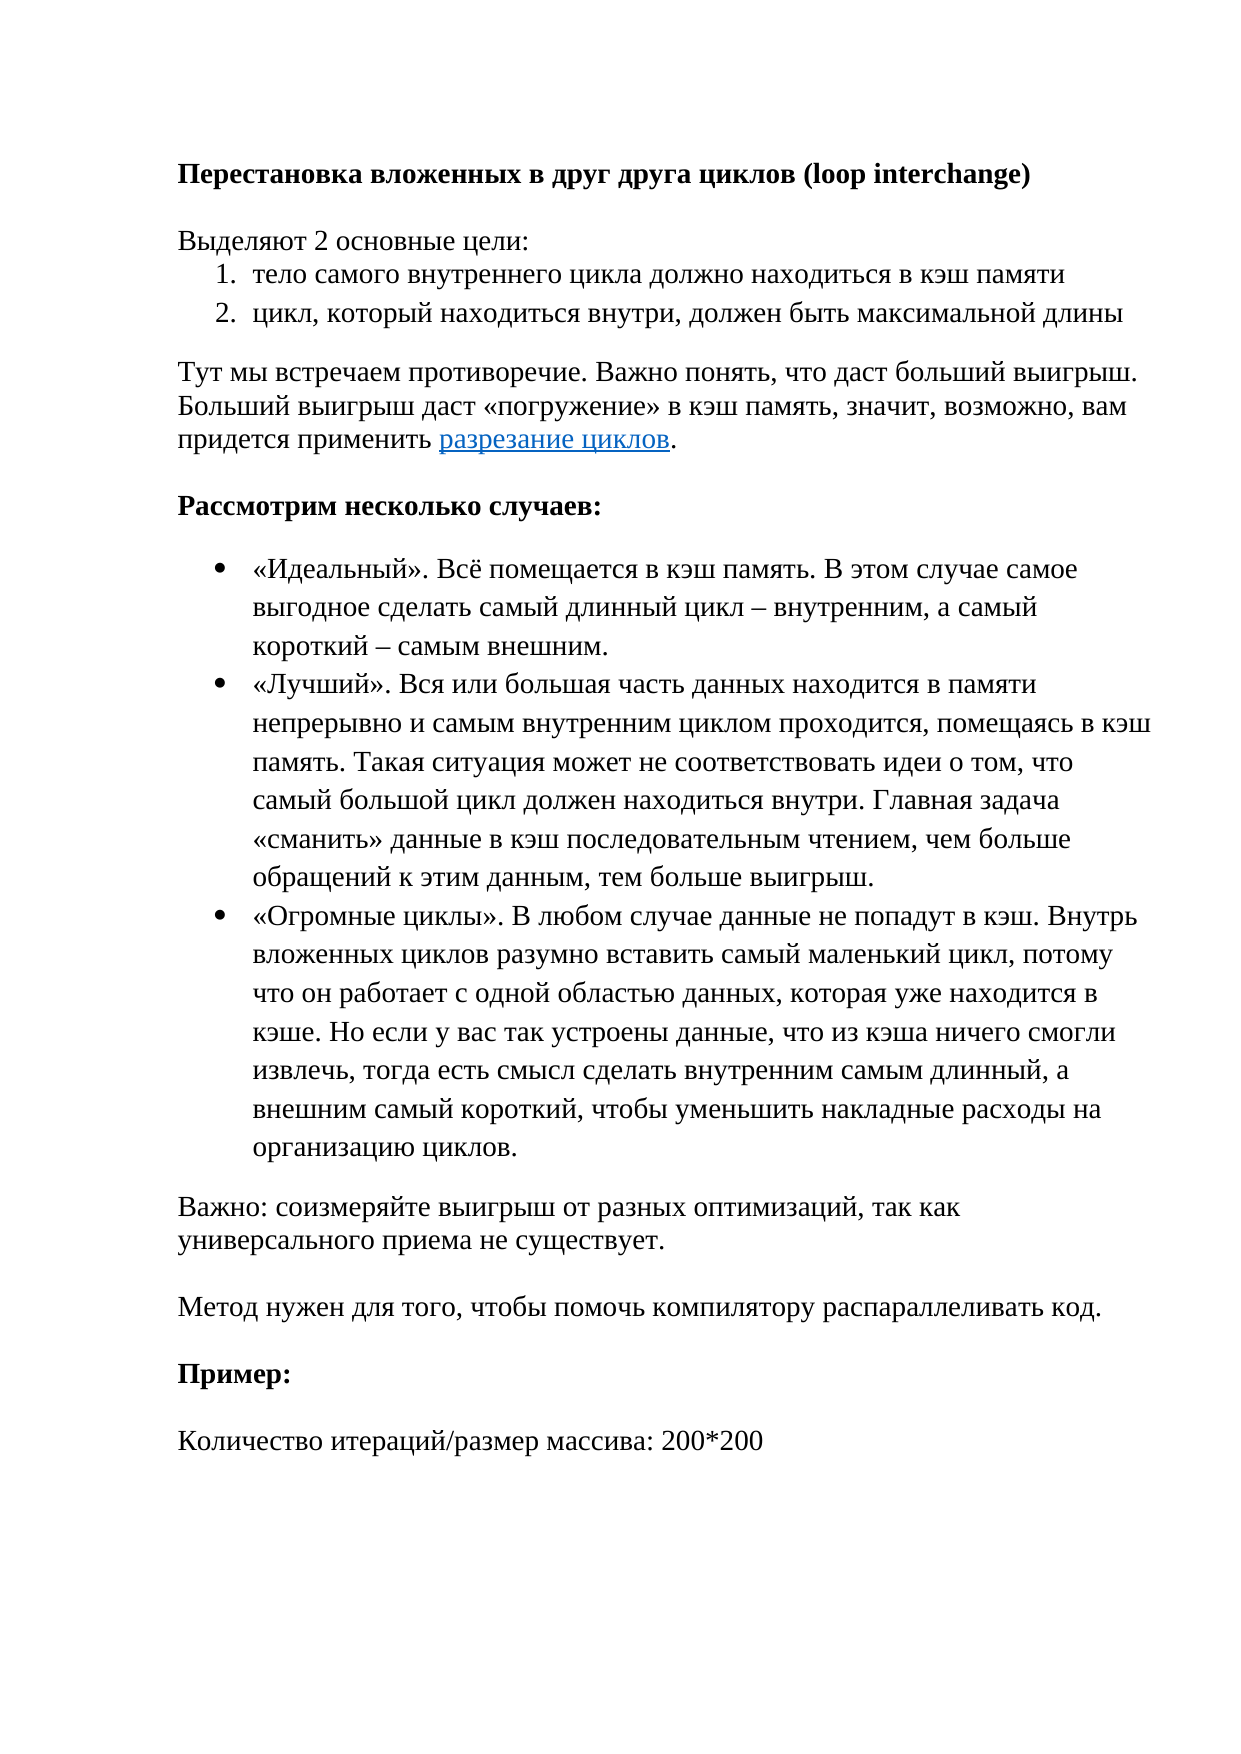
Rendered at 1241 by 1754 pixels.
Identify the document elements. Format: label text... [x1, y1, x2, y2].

subtitle Перестановка вложенных в друг друга циклов (loop interchange) [177, 156, 1152, 189]
list «Лучший». Вся или большая часть данных находится в памяти непрерывно и самым внутренним циклом проходится, помещаясь в кэш память. Такая ситуация может не соответствовать идеи о том, что самый большой цикл должен находиться внутри. Главная задача «сманить» данные в кэш последовательным чтением, чем больше обращений к этим данным, тем больше выигрыш. [215, 667, 1152, 893]
text Пример: [177, 1356, 1152, 1390]
text Метод нужен для того, чтобы помочь компилятору распараллеливать код. [177, 1289, 1152, 1323]
text Тут мы встречаем противоречие. Важно понять, что даст больший выигрыш. [177, 354, 1152, 388]
text Количество итераций/размер массива: 200*200 [177, 1423, 1152, 1457]
list тело самого внутреннего цикла должно находиться в кэш памяти [215, 256, 1152, 290]
list цикл, который находиться внутри, должен быть максимальной длины [215, 295, 1152, 328]
text Важно: соизмеряйте выигрыш от разных оптимизаций, так как универсального приема не существует. [177, 1189, 1152, 1256]
list «Огромные циклы». В любом случае данные не попадут в кэш. Внутрь вложенных циклов разумно вставить самый маленький цикл, потому что он работает с одной областью данных, которая уже находится в кэше. Но если у вас так устроены данные, что из кэша ничего смогли извлечь, тогда есть смысл сделать внутренним самым длинный, а внешним самый короткий, чтобы уменьшить накладные расходы на организацию циклов. [215, 898, 1152, 1163]
list «Идеальный». Всё помещается в кэш память. В этом случае самое выгодное сделать самый длинный цикл – внутренним, а самый короткий – самым внешним. [215, 551, 1152, 662]
text Выделяют 2 основные цели: [177, 223, 1152, 256]
text Больший выигрыш даст «погружение» в кэш память, значит, возможно, вам придется применить разрезание циклов. [177, 388, 1152, 455]
text Рассмотрим несколько случаев: [177, 488, 1152, 551]
